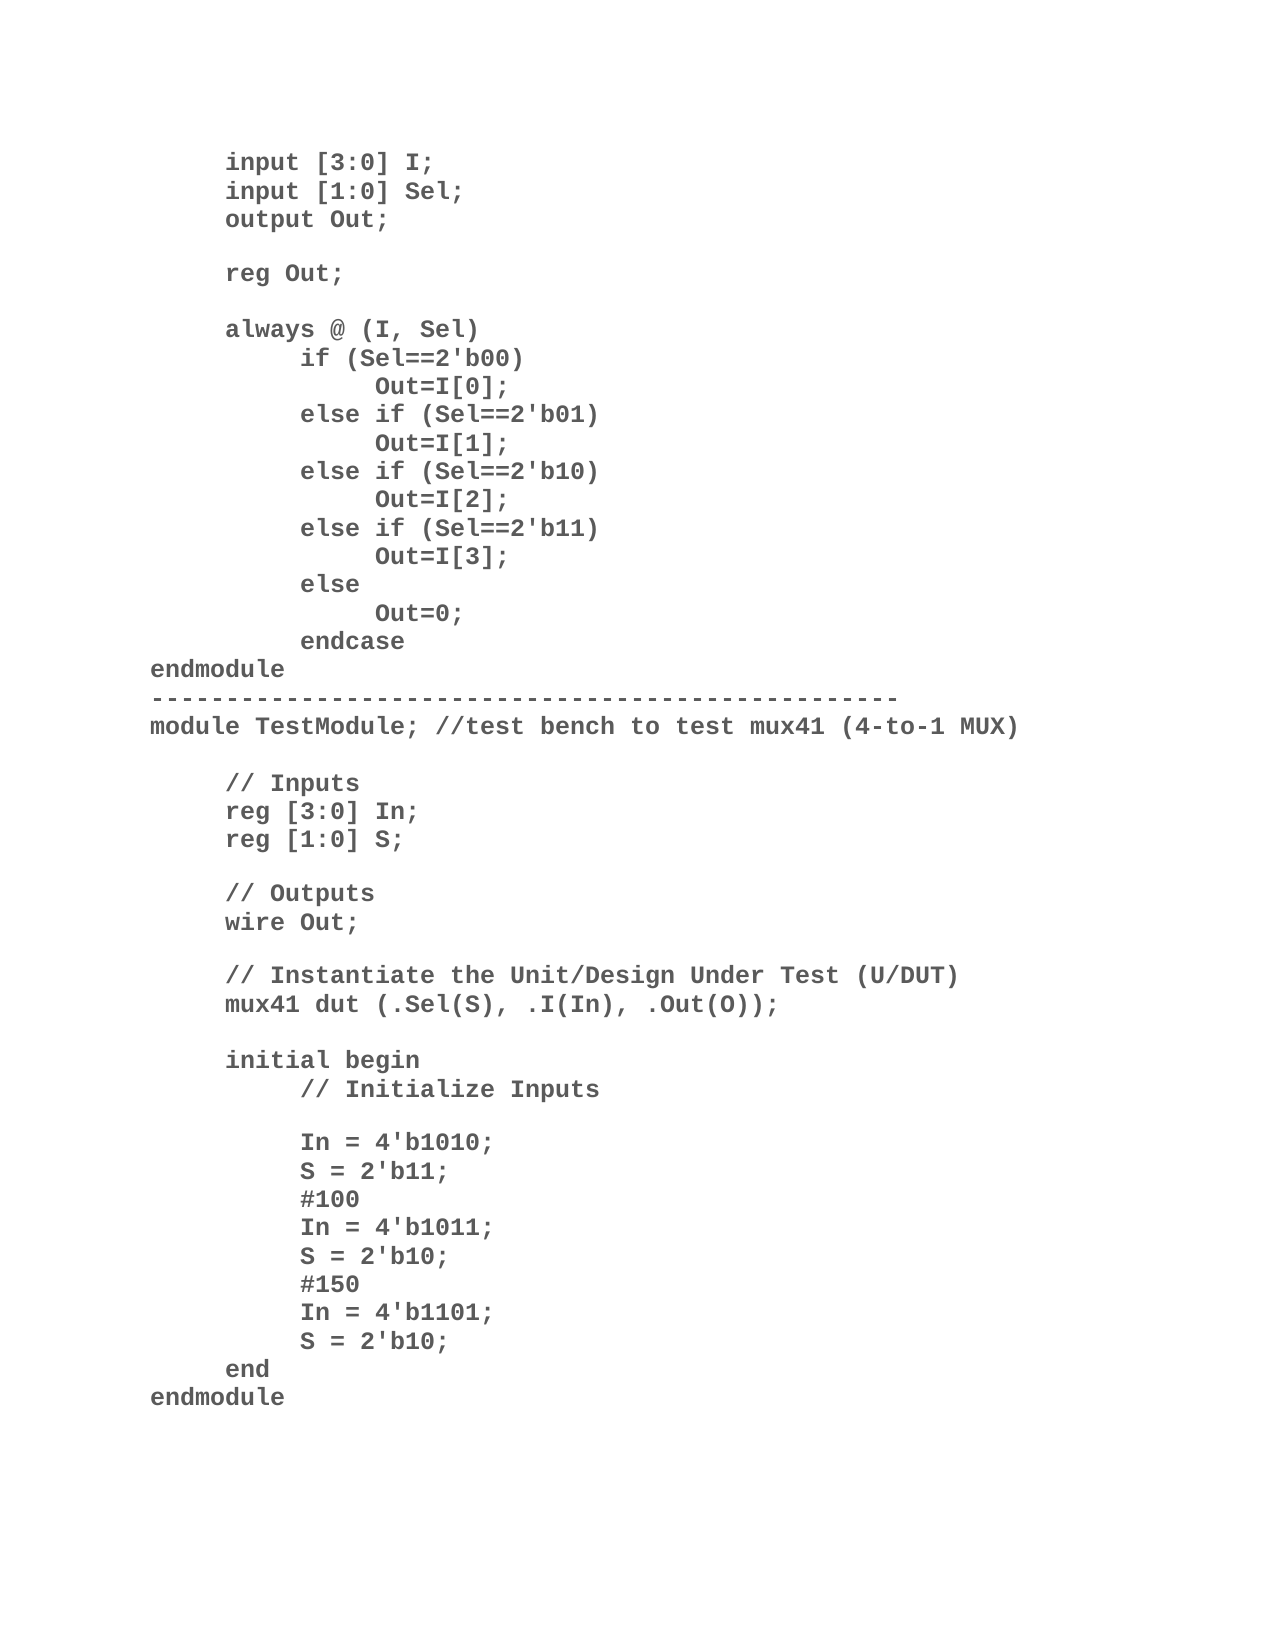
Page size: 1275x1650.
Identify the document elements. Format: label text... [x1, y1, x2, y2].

text Out=I[1]; [150, 430, 1125, 459]
text else if (Sel==2'b10) [150, 459, 1125, 487]
text initial begin [150, 1048, 1125, 1076]
text reg [1:0] S; [150, 827, 1125, 855]
text S = 2'b11; [150, 1158, 1125, 1187]
text endmodule [150, 657, 1125, 685]
text // Outputs [150, 881, 1125, 909]
text In = 4'b1101; [150, 1300, 1125, 1328]
text -------------------------------------------------- [150, 685, 1125, 714]
text Out=I[3]; [150, 544, 1125, 572]
text #150 [150, 1272, 1125, 1300]
text reg [3:0] In; [150, 799, 1125, 827]
text Out=0; [150, 600, 1125, 629]
text output Out; [150, 207, 1125, 235]
text else [150, 572, 1125, 600]
text S = 2'b10; [150, 1243, 1125, 1272]
text wire Out; [150, 909, 1125, 937]
text // Instantiate the Unit/Design Under Test (U/DUT) [150, 963, 1125, 991]
text endmodule [150, 1385, 1125, 1413]
text else if (Sel==2'b01) [150, 402, 1125, 430]
text endcase [150, 629, 1125, 657]
text input [3:0] I; [150, 150, 1125, 178]
text #100 [150, 1187, 1125, 1215]
text else if (Sel==2'b11) [150, 515, 1125, 544]
text end [150, 1357, 1125, 1385]
text mux41 dut (.Sel(S), .I(In), .Out(O)); [150, 991, 1125, 1019]
text // Inputs [150, 770, 1125, 799]
text if (Sel==2'b00) [150, 345, 1125, 374]
text reg Out; [150, 260, 1125, 289]
text Out=I[0]; [150, 374, 1125, 402]
text input [1:0] Sel; [150, 178, 1125, 207]
text always @ (I, Sel) [150, 317, 1125, 345]
text module TestModule; //test bench to test mux41 (4-to-1 MUX) [150, 714, 1125, 742]
text Out=I[2]; [150, 487, 1125, 515]
text In = 4'b1010; [150, 1130, 1125, 1158]
text In = 4'b1011; [150, 1215, 1125, 1243]
text S = 2'b10; [150, 1328, 1125, 1357]
text // Initialize Inputs [150, 1076, 1125, 1104]
